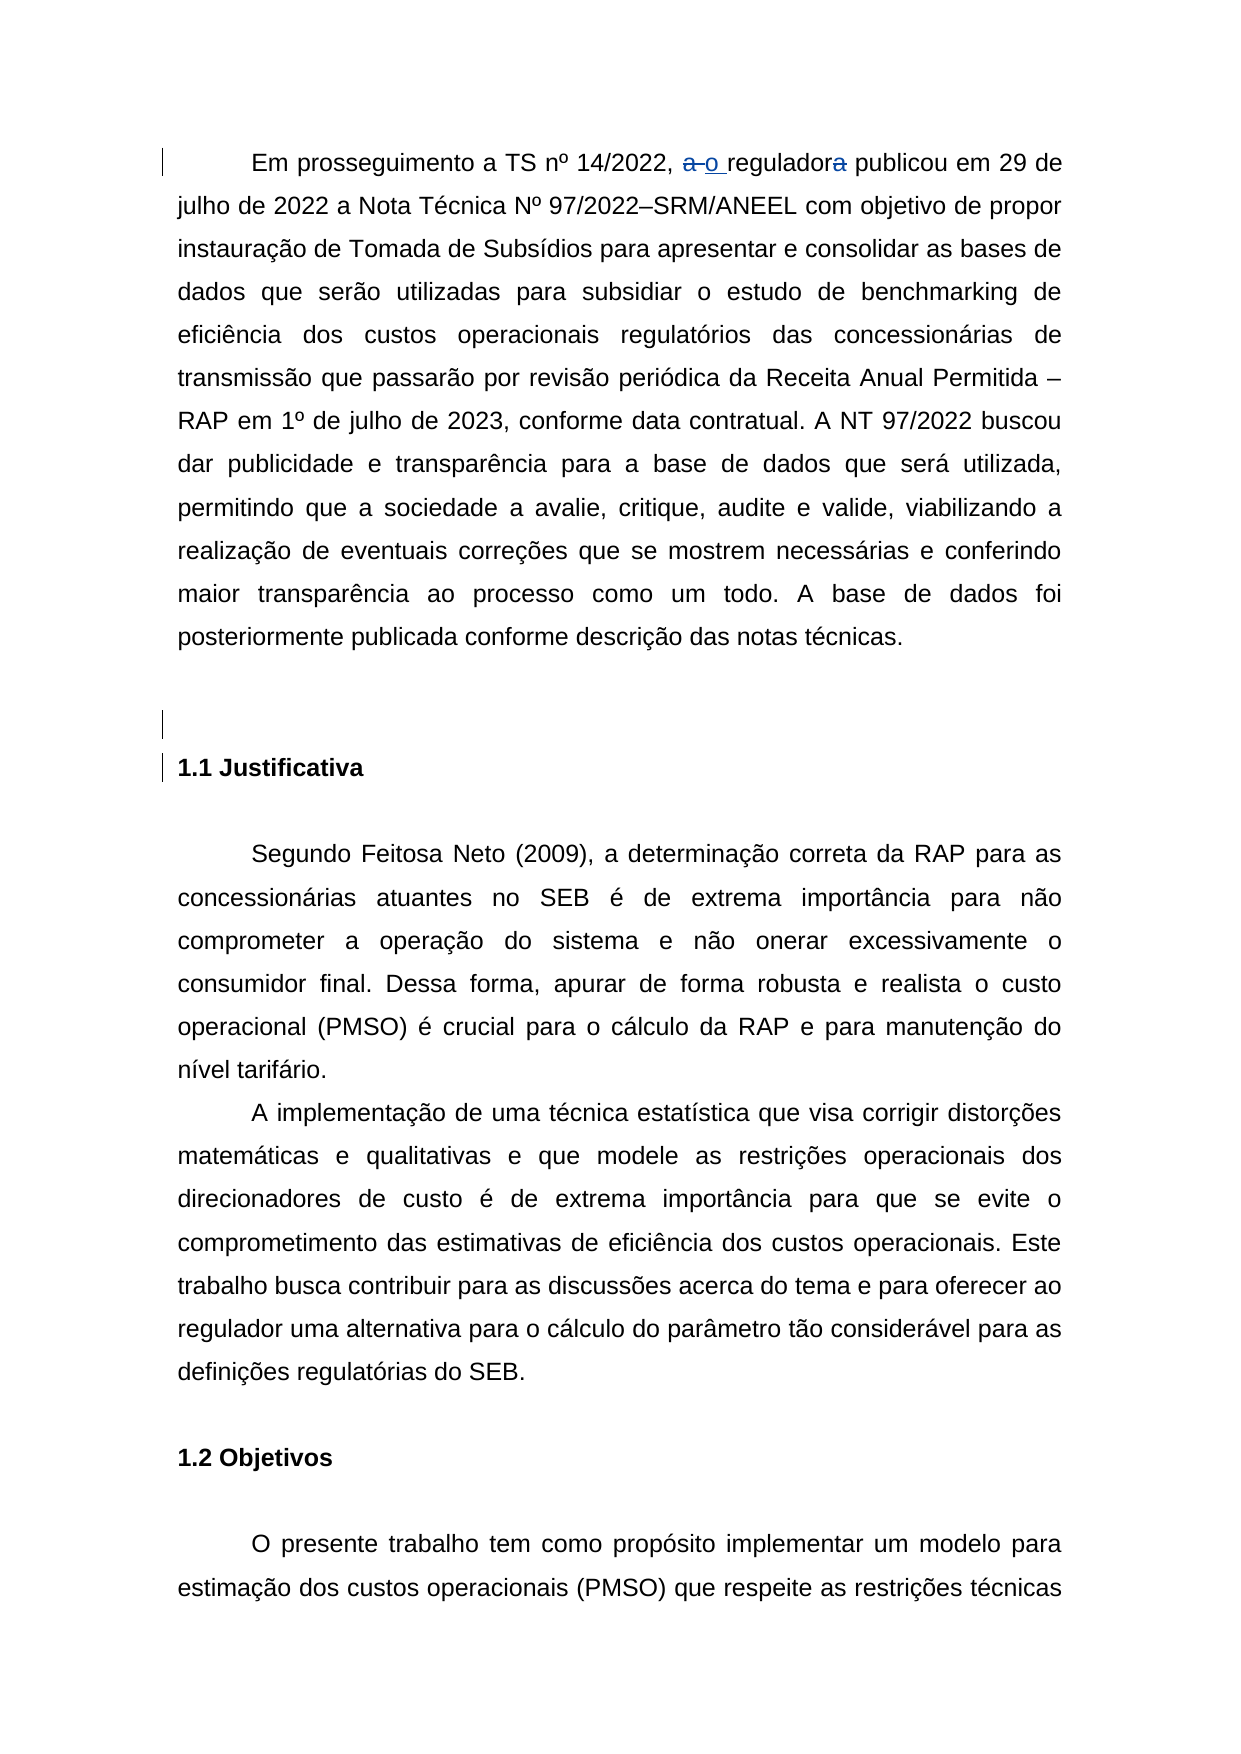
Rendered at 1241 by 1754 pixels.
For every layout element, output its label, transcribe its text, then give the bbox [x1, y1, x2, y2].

text A implementação de uma técnica estatística que visa corrigir distorções matemáticas e qualitativas e que modele as restrições operacionais dos direcionadores de custo é de extrema importância para que se evite o comprometimento das estimativas de eficiência dos custos operacionais. Este trabalho busca contribuir para as discussões acerca do tema e para oferecer ao regulador uma alternativa para o cálculo do parâmetro tão considerável para as definições regulatórias do SEB. [177, 1098, 1063, 1386]
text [177, 1529, 1063, 1601]
text 1.2 Objetivos [177, 1443, 1063, 1472]
text Em prosseguimento a TS nº 14/2022, regulador publicou em 29 de julho de 2022 a Nota Técnica Nº 97/2022–SRM/ANEEL com objetivo de propor instauração de Tomada de Subsídios para apresentar e consolidar as bases de dados que serão utilizadas para subsidiar o estudo de benchmarking de eficiência dos custos operacionais regulatórios das concessionárias de transmissão que passarão por revisão periódica da Receita Anual Permitida – RAP em 1º de julho de 2023, conforme data contratual. A NT 97/2022 buscou dar publicidade e transparência para a base de dados que será utilizada, permitindo que a sociedade a avalie, critique, audite e valide, viabilizando a realização de eventuais correções que se mostrem necessárias e conferindo maior transparência ao processo como um todo. A base de dados foi posteriormente publicada conforme descrição das notas técnicas. [177, 148, 1063, 651]
text 1.1 Justificativa [177, 753, 1063, 782]
text Segundo Feitosa Neto (2009), a determinação correta da RAP para as concessionárias atuantes no SEB é de extrema importância para não comprometer a operação do sistema e não onerar excessivamente o consumidor final. Dessa forma, apurar de forma robusta e realista o custo operacional (PMSO) é crucial para o cálculo da RAP e para manutenção do nível tarifário. [177, 839, 1063, 1084]
